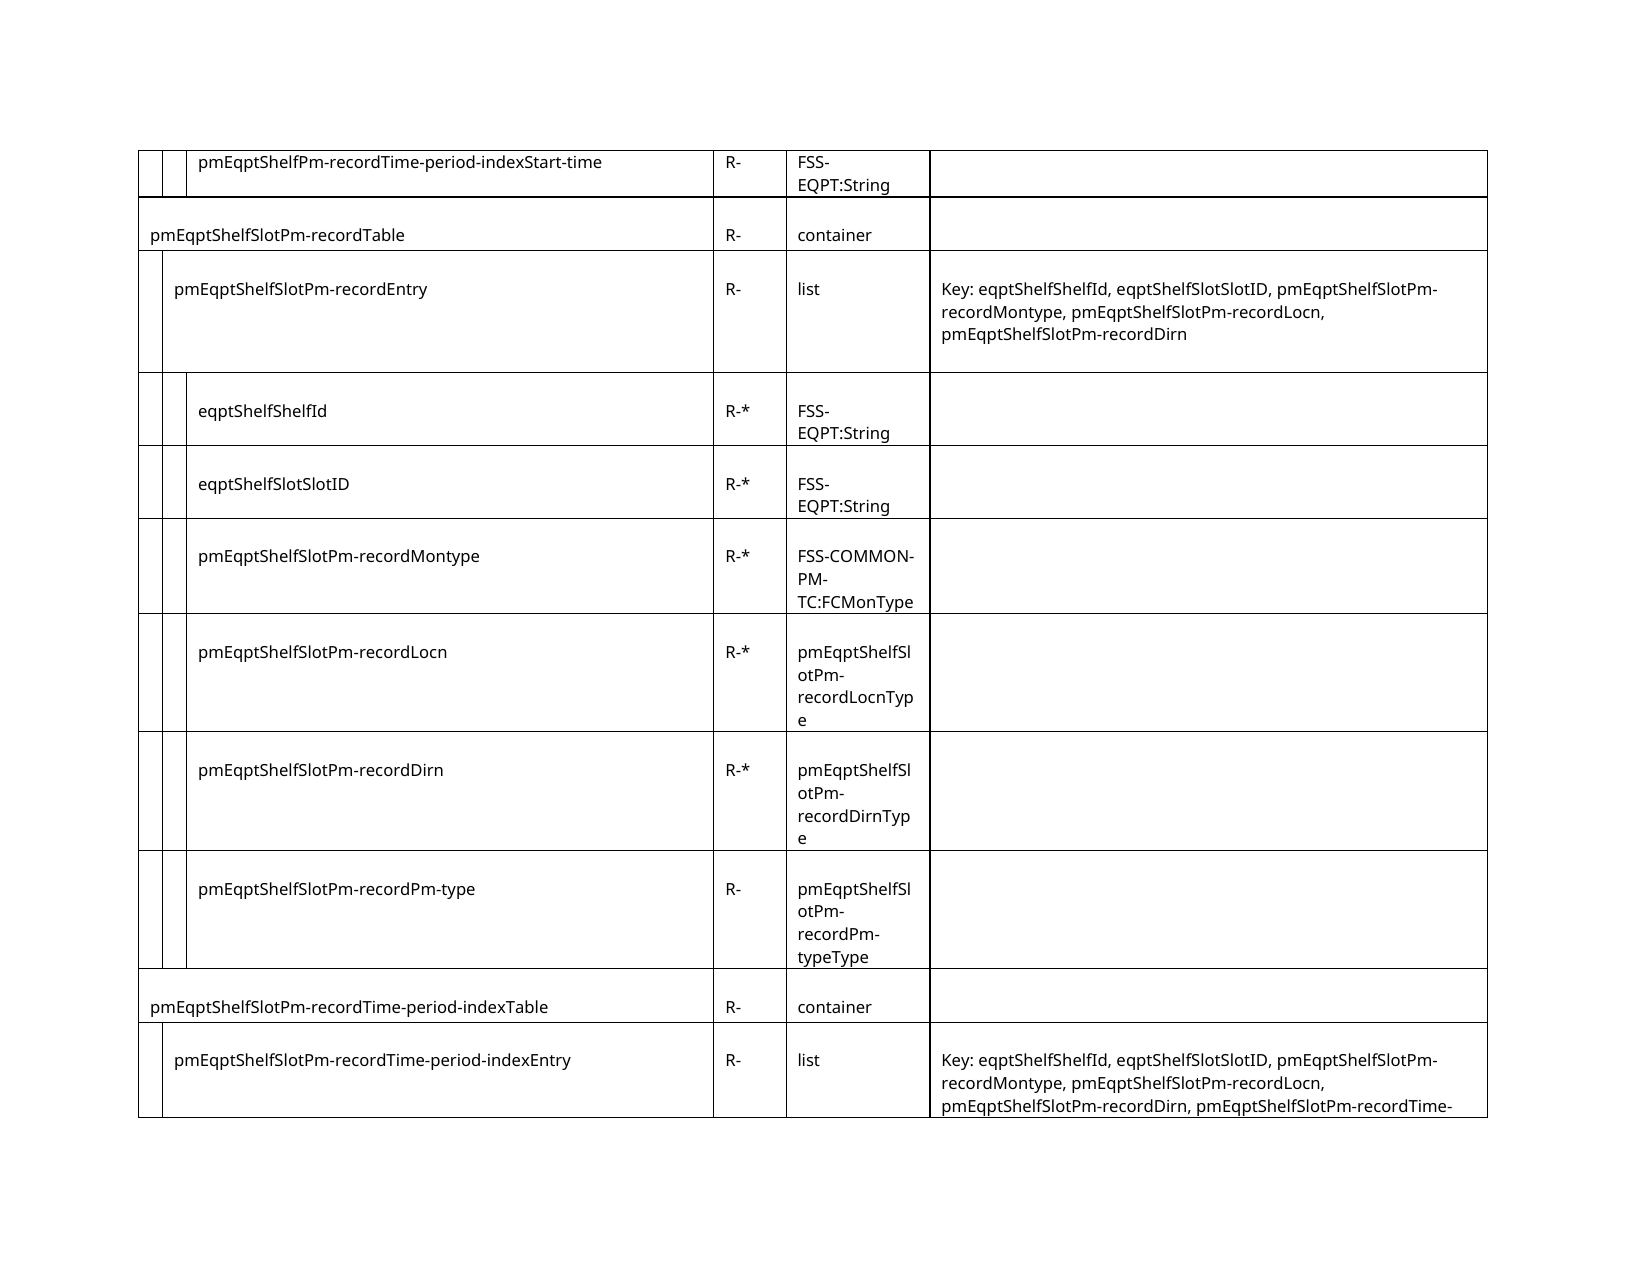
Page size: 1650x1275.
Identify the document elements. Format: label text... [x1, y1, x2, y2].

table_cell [931, 1023, 1487, 1117]
table_cell [931, 614, 1487, 731]
table_cell pmEqptShelfSlotPm-recordPm-type [187, 851, 713, 968]
table_cell [163, 732, 186, 850]
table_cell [187, 151, 713, 196]
table_cell [931, 151, 1487, 196]
table_cell [139, 851, 162, 968]
table_cell [139, 151, 162, 196]
table_cell R- [714, 151, 786, 196]
table_cell pmEqptShelfSlotPm-recordLocnType [787, 614, 929, 731]
table_cell [139, 614, 162, 731]
table_cell R- [714, 1023, 786, 1117]
table_cell FSS-COMMON-PM-TC:FCMonType [787, 519, 929, 613]
table_cell R- [714, 851, 786, 968]
table_cell FSS-EQPT:String [787, 151, 929, 196]
table_cell [139, 373, 162, 445]
table_cell pmEqptShelfSlotPm-recordLocn [187, 614, 713, 731]
table_cell [931, 969, 1487, 1022]
table_cell [139, 446, 162, 518]
table_cell [163, 446, 186, 518]
table_cell pmEqptShelfSlotPm-recordEntry [163, 251, 713, 372]
table_cell list [787, 1023, 929, 1117]
table_cell [163, 151, 186, 196]
table_cell eqptShelfSlotSlotID [187, 446, 713, 518]
table_cell [163, 614, 186, 731]
table_cell Key: eqptShelfShelfId, eqptShelfSlotSlotID, pmEqptShelfSlotPm-recordMontype, pmEqptShelfSlotPm-recordLocn, pmEqptShelfSlotPm-recordDirn [931, 251, 1487, 372]
table_cell [931, 446, 1487, 518]
table_cell container [787, 969, 929, 1022]
table_cell [139, 1023, 162, 1117]
table_cell pmEqptShelfSlotPm-recordPm-typeType [787, 851, 929, 968]
table_cell R-* [714, 732, 786, 850]
table_cell [163, 519, 186, 613]
table_cell [139, 519, 162, 613]
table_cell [163, 1023, 713, 1117]
table_cell pmEqptShelfSlotPm-recordDirnType [787, 732, 929, 850]
table_cell pmEqptShelfSlotPm-recordTime-period-indexTable [139, 969, 713, 1022]
table_cell R-* [714, 519, 786, 613]
table_cell [139, 251, 162, 372]
table_cell R- [714, 251, 786, 372]
table_cell pmEqptShelfSlotPm-recordDirn [187, 732, 713, 850]
table_cell [163, 373, 186, 445]
table_cell pmEqptShelfSlotPm-recordMontype [187, 519, 713, 613]
table_cell eqptShelfShelfId [187, 373, 713, 445]
table_cell container [787, 198, 929, 250]
table_cell R-* [714, 373, 786, 445]
table_cell FSS-EQPT:String [787, 446, 929, 518]
table_cell pmEqptShelfSlotPm-recordTable [139, 198, 713, 250]
table_cell [931, 732, 1487, 850]
table_cell [139, 732, 162, 850]
table_cell [163, 851, 186, 968]
table_cell [931, 373, 1487, 445]
table_cell [931, 198, 1487, 250]
table_cell R- [714, 969, 786, 1022]
table_cell R- [714, 198, 786, 250]
table_cell R-* [714, 614, 786, 731]
table_cell R-* [714, 446, 786, 518]
table_cell FSS-EQPT:String [787, 373, 929, 445]
table_cell list [787, 251, 929, 372]
table_cell [931, 851, 1487, 968]
table_cell [931, 519, 1487, 613]
